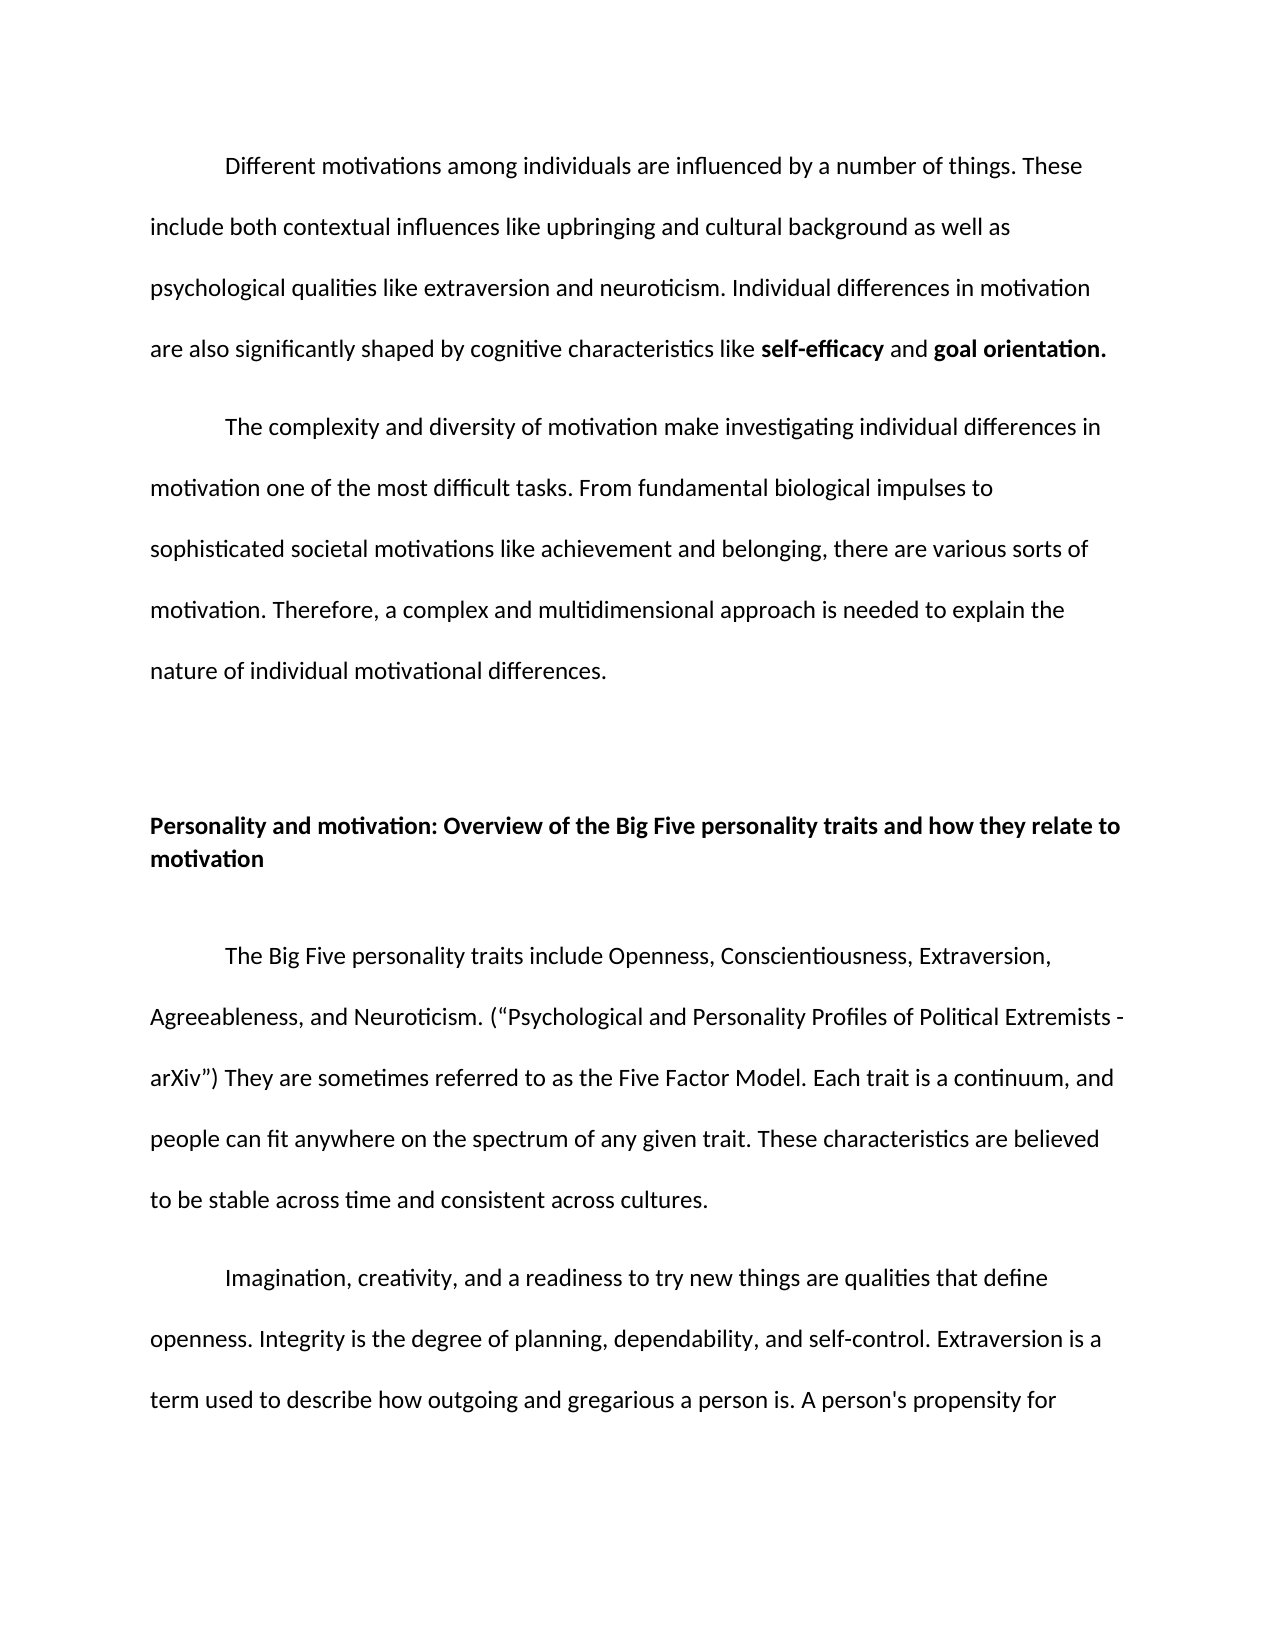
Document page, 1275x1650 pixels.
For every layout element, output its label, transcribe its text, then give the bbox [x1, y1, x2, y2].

text The Big Five personality traits include Openness, Conscientiousness, Extraversion, Agreeableness, and Neuroticism. (“Psychological and Personality Profiles of Political Extremists - arXiv”) They are sometimes referred to as the Five Factor Model. Each trait is a continuum, and people can fit anywhere on the spectrum of any given trait. These characteristics are believed to be stable across time and consistent across cultures. [150, 940, 1125, 1214]
text Personality and motivation: Overview of the Big Five personality traits and how they relate to motivation [150, 810, 1125, 874]
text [150, 1262, 1125, 1414]
text The complexity and diversity of motivation make investigating individual differences in motivation one of the most difficult tasks. From fundamental biological impulses to sophisticated societal motivations like achievement and belonging, there are various sorts of motivation. Therefore, a complex and multidimensional approach is needed to explain the nature of individual motivational differences. [150, 411, 1125, 686]
text Different motivations among individuals are influenced by a number of things. These include both contextual influences like upbringing and cultural background as well as psychological qualities like extraversion and neuroticism. Individual differences in motivation are also significantly shaped by cognitive characteristics like self-efficacy and goal orientation. [150, 150, 1125, 364]
